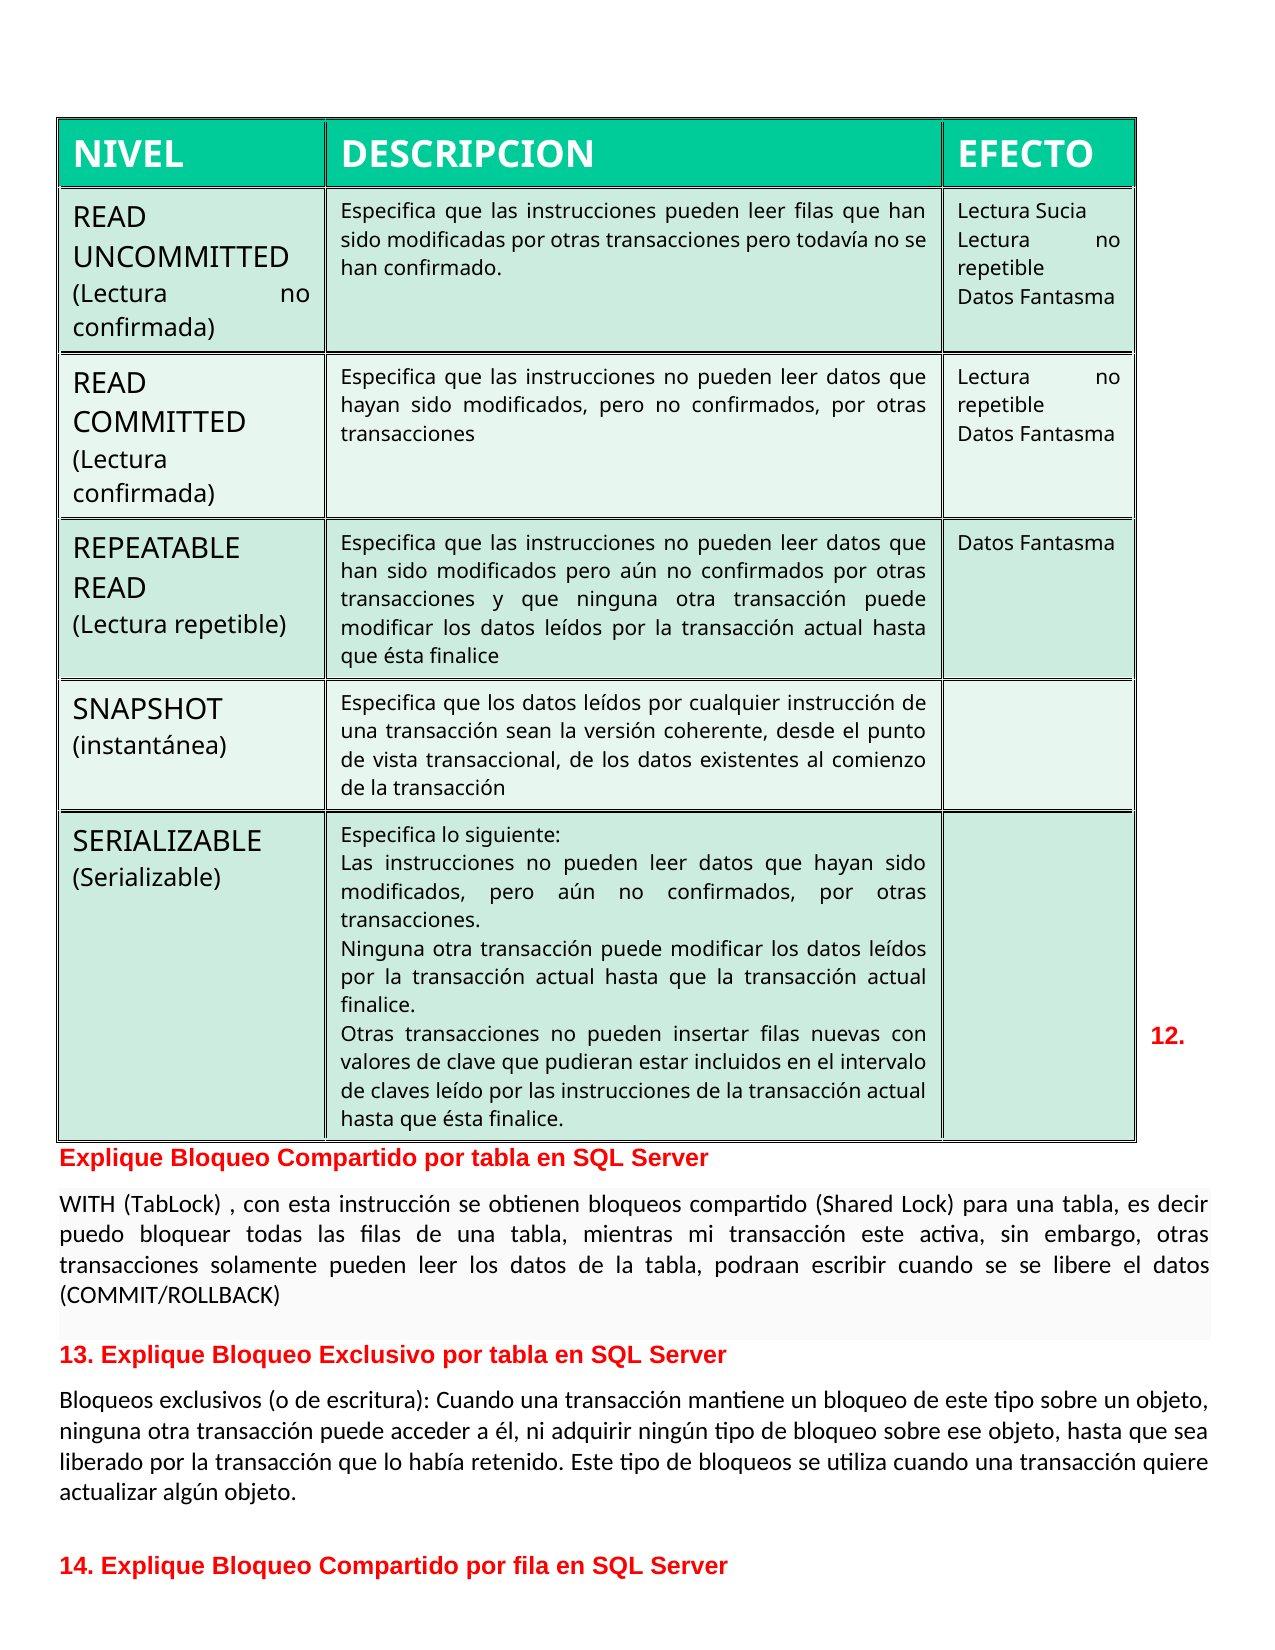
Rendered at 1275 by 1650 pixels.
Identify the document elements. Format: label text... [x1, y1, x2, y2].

text 13. Explique Bloqueo Exclusivo por tabla en SQL Server [59, 1340, 1211, 1369]
text 14. Explique Bloqueo Compartido por fila en SQL Server [59, 1551, 1211, 1580]
table_cell SNAPSHOT (instantánea) [59, 678, 324, 809]
table_cell Especifica que las instrucciones no pueden leer datos que han sido modificados pero aún no confirmados por otras transacciones y que ninguna otra transacción puede modificar los datos leídos por la transacción actual hasta que ésta finalice [327, 520, 941, 677]
text WITH (TabLock) , con esta instrucción se obtienen bloqueos compartido (Shared Lock) para una tabla, es decir puedo bloquear todas las filas de una tabla, mientras mi transacción este activa, sin embargo, otras transacciones solamente pueden leer los datos de la tabla, podraan escribir cuando se se libere el datos (COMMIT/ROLLBACK) [59, 1188, 1211, 1310]
table_cell Especifica que las instrucciones no pueden leer datos que hayan sido modificados, pero no confirmados, por otras transacciones [327, 355, 941, 517]
table_header DESCRIPCION [325, 120, 942, 186]
table_cell SERIALIZABLE (Serializable) [58, 809, 325, 1140]
table_cell Datos Fantasma [942, 517, 1136, 677]
table_cell READ COMMITTED (Lectura confirmada) [59, 351, 324, 517]
table_cell [944, 678, 1134, 809]
table_header NIVEL [59, 120, 325, 186]
text 12. Explique Bloqueo Compartido por tabla en SQL Server [59, 1021, 1211, 1172]
table_cell Especifica que las instrucciones pueden leer filas que han sido modificadas por otras transacciones pero todavía no se han confirmado. [327, 189, 941, 351]
table_cell Lectura no repetible Datos Fantasma [944, 351, 1134, 517]
table_header EFECTO [942, 120, 1134, 186]
table_cell Especifica que los datos leídos por cualquier instrucción de una transacción sean la versión coherente, desde el punto de vista transaccional, de los datos existentes al comienzo de la transacción [327, 681, 941, 809]
table_cell Especifica lo siguiente: Las instrucciones no pueden leer datos que hayan sido modificados, pero aún no confirmados, por otras transacciones. Ninguna otra transacción puede modificar los datos leídos por la transacción actual hasta que la transacción actual finalice. Otras transacciones no pueden insertar filas nuevas con valores de clave que pudieran estar incluidos en el intervalo de claves leído por las instrucciones de la transacción actual hasta que ésta finalice. [325, 812, 942, 1140]
text Bloqueos exclusivos (o de escritura): Cuando una transacción mantiene un bloqueo de este tipo sobre un objeto, ninguna otra transacción puede acceder a él, ni adquirir ningún tipo de bloqueo sobre ese objeto, hasta que sea liberado por la transacción que lo había retenido. Este tipo de bloqueos se utiliza cuando una transacción quiere actualizar algún objeto. [59, 1385, 1211, 1507]
table_cell Lectura Sucia Lectura no repetible Datos Fantasma [944, 186, 1134, 351]
table_cell READ UNCOMMITTED (Lectura no confirmada) [59, 186, 324, 351]
table_cell REPEATABLE READ (Lectura repetible) [58, 517, 325, 677]
table_cell [942, 809, 1136, 1140]
